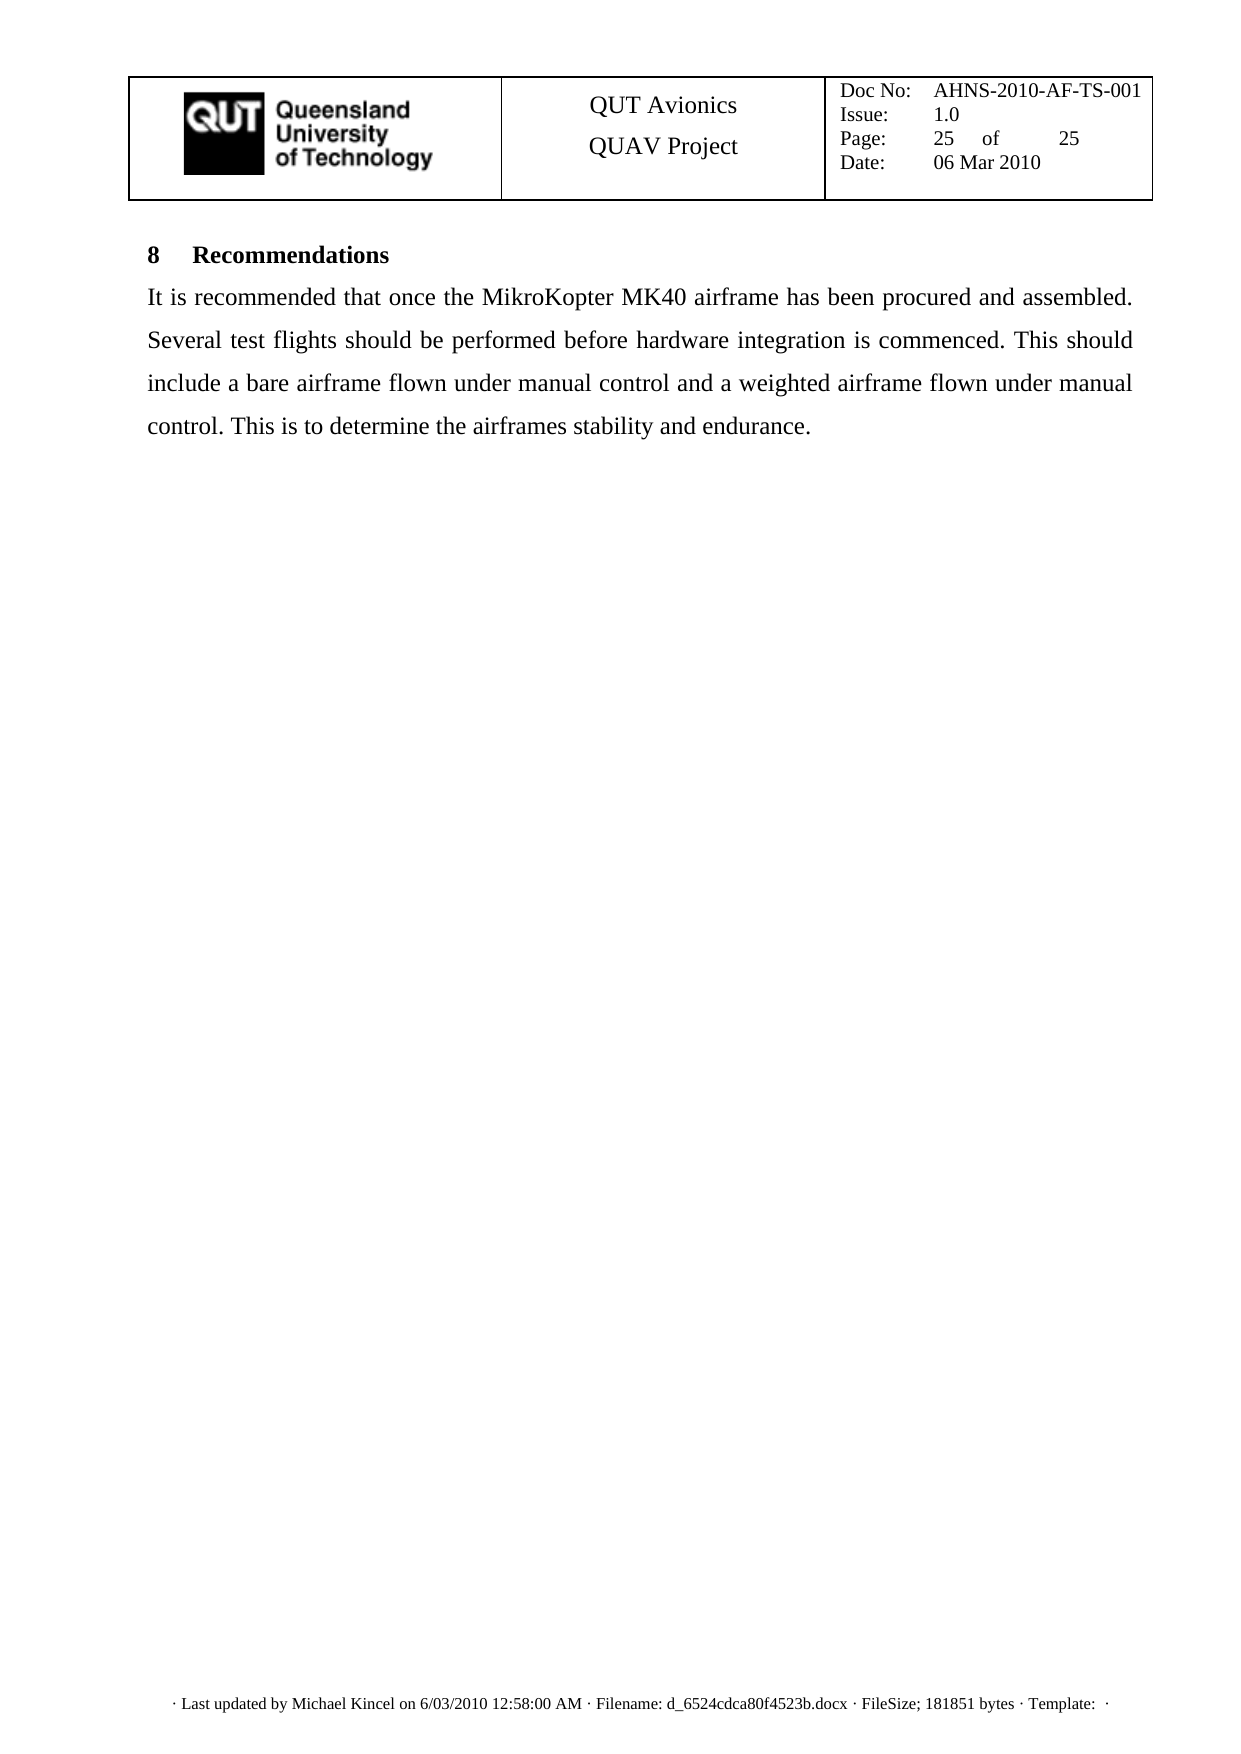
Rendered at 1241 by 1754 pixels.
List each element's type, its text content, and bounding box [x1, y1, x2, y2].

subtitle Recommendations [147, 240, 1134, 269]
text It is recommended that once the MikroKopter MK40 airframe has been procured and assembled. Several test flights should be performed before hardware integration is commenced. This should include a bare airframe flown under manual control and a weighted airframe flown under manual control. This is to determine the airframes stability and endurance. [147, 282, 1134, 440]
picture [183, 83, 477, 175]
